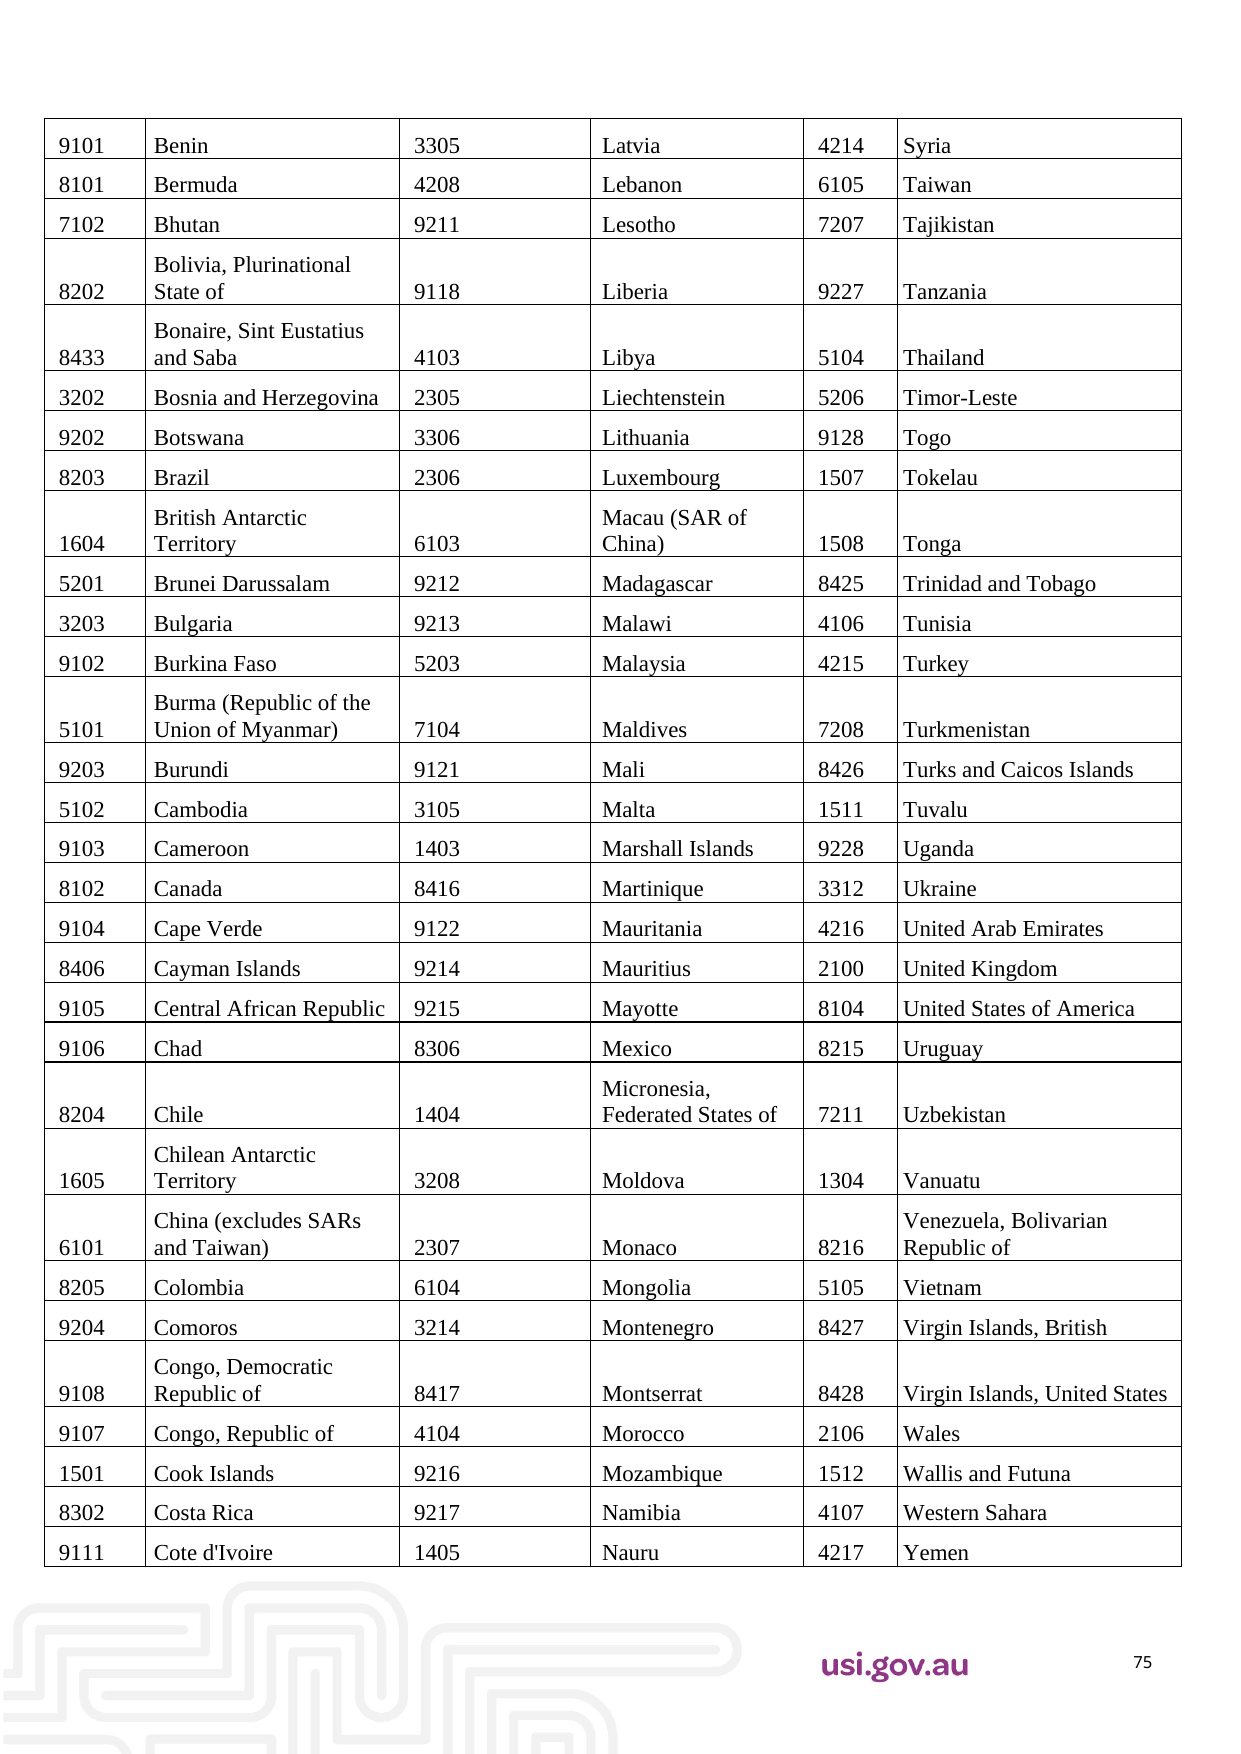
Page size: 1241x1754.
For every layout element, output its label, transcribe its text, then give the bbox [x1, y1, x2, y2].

table_cell 9128 [804, 411, 897, 450]
table_cell Chilean Antarctic Territory [146, 1129, 399, 1194]
table_cell 5104 [804, 305, 897, 370]
table_cell Tuvalu [898, 783, 1181, 822]
table_cell 8428 [804, 1341, 897, 1406]
table_cell Liberia [591, 239, 803, 304]
table_cell 4216 [804, 903, 897, 942]
table_cell Burundi [146, 743, 399, 782]
table_cell Central African Republic [146, 983, 399, 1021]
table_cell Latvia [591, 119, 803, 158]
table_cell Virgin Islands, United States [898, 1341, 1181, 1406]
table_cell 6103 [400, 491, 590, 556]
table_cell Cote d'Ivoire [146, 1527, 399, 1566]
table_cell 5105 [804, 1261, 897, 1300]
table_cell Tanzania [898, 239, 1181, 304]
table_cell 3202 [45, 371, 145, 410]
table_cell Macau (SAR of China) [591, 491, 803, 556]
table_cell Mauritius [591, 943, 803, 982]
table_cell 9228 [804, 823, 897, 862]
table_cell Brazil [146, 451, 399, 490]
table_cell 8101 [45, 159, 145, 198]
table_cell 9121 [400, 743, 590, 782]
table_cell 4104 [400, 1407, 590, 1446]
table_cell Nauru [591, 1527, 803, 1566]
table_cell 8406 [45, 943, 145, 982]
table_cell 7104 [400, 677, 590, 742]
table_cell Cayman Islands [146, 943, 399, 982]
table_cell Bulgaria [146, 597, 399, 636]
table_cell Timor-Leste [898, 371, 1181, 410]
table_cell 9215 [400, 983, 590, 1021]
table_cell 9102 [45, 637, 145, 676]
table_cell Vanuatu [898, 1129, 1181, 1194]
table_cell United Arab Emirates [898, 903, 1181, 942]
table_cell Ukraine [898, 863, 1181, 902]
table_cell 9107 [45, 1407, 145, 1446]
table_cell 4217 [804, 1527, 897, 1566]
table_cell Lebanon [591, 159, 803, 198]
table_cell Bosnia and Herzegovina [146, 371, 399, 410]
table_cell Maldives [591, 677, 803, 742]
table_cell Lesotho [591, 199, 803, 238]
table_cell 8417 [400, 1341, 590, 1406]
table_cell 9106 [45, 1023, 145, 1061]
table_cell 1304 [804, 1129, 897, 1194]
table_cell 7208 [804, 677, 897, 742]
table_cell 8426 [804, 743, 897, 782]
table_cell 8216 [804, 1195, 897, 1260]
table_cell Madagascar [591, 557, 803, 596]
table_cell 3203 [45, 597, 145, 636]
table_cell Lithuania [591, 411, 803, 450]
table_cell Canada [146, 863, 399, 902]
table_cell 9122 [400, 903, 590, 942]
table_cell 9227 [804, 239, 897, 304]
table_cell China (excludes SARs and Taiwan) [146, 1195, 399, 1260]
table_cell 7211 [804, 1063, 897, 1128]
table_cell Morocco [591, 1407, 803, 1446]
table_cell Bolivia, Plurinational State of [146, 239, 399, 304]
table_cell Mayotte [591, 983, 803, 1021]
table_cell Cameroon [146, 823, 399, 862]
table_cell 4107 [804, 1487, 897, 1526]
table_cell 7207 [804, 199, 897, 238]
table_cell Burma (Republic of the Union of Myanmar) [146, 677, 399, 742]
table_cell 8427 [804, 1301, 897, 1340]
table_cell 1605 [45, 1129, 145, 1194]
table_cell 3312 [804, 863, 897, 902]
table_cell Uruguay [898, 1023, 1181, 1061]
table_cell Turks and Caicos Islands [898, 743, 1181, 782]
table_cell Tonga [898, 491, 1181, 556]
table_cell 8203 [45, 451, 145, 490]
table_cell 1405 [400, 1527, 590, 1566]
table_cell 6105 [804, 159, 897, 198]
table_cell 2306 [400, 451, 590, 490]
table_cell British Antarctic Territory [146, 491, 399, 556]
table_cell 1511 [804, 783, 897, 822]
table_cell Colombia [146, 1261, 399, 1300]
table_cell 9202 [45, 411, 145, 450]
table_cell Bhutan [146, 199, 399, 238]
table_cell Comoros [146, 1301, 399, 1340]
table_cell 9216 [400, 1447, 590, 1486]
table_cell 8433 [45, 305, 145, 370]
table_cell Congo, Democratic Republic of [146, 1341, 399, 1406]
table_cell Togo [898, 411, 1181, 450]
table_cell Mauritania [591, 903, 803, 942]
table_cell Brunei Darussalam [146, 557, 399, 596]
table_cell 1501 [45, 1447, 145, 1486]
table_cell Montenegro [591, 1301, 803, 1340]
table_cell 3305 [400, 119, 590, 158]
table_cell Burkina Faso [146, 637, 399, 676]
table_cell Mongolia [591, 1261, 803, 1300]
table_cell 4214 [804, 119, 897, 158]
table_cell 4103 [400, 305, 590, 370]
table_cell Mozambique [591, 1447, 803, 1486]
table_cell Bonaire, Sint Eustatius and Saba [146, 305, 399, 370]
table_cell Mali [591, 743, 803, 782]
table_cell Martinique [591, 863, 803, 902]
table_cell 8425 [804, 557, 897, 596]
table_cell Yemen [898, 1527, 1181, 1566]
table_cell Thailand [898, 305, 1181, 370]
table_cell 9212 [400, 557, 590, 596]
table_cell 9213 [400, 597, 590, 636]
table_cell 1512 [804, 1447, 897, 1486]
table_cell 1604 [45, 491, 145, 556]
table_cell 8416 [400, 863, 590, 902]
table_cell 9118 [400, 239, 590, 304]
table_cell 3306 [400, 411, 590, 450]
table_cell 8204 [45, 1063, 145, 1128]
table_cell 1404 [400, 1063, 590, 1128]
table_cell 8104 [804, 983, 897, 1021]
table_cell Namibia [591, 1487, 803, 1526]
table_cell Virgin Islands, British [898, 1301, 1181, 1340]
table_cell Turkey [898, 637, 1181, 676]
table_cell 9101 [45, 119, 145, 158]
table_cell Mexico [591, 1023, 803, 1061]
table_cell Malta [591, 783, 803, 822]
table_cell 2100 [804, 943, 897, 982]
table_cell 2106 [804, 1407, 897, 1446]
table_cell Bermuda [146, 159, 399, 198]
table_cell Micronesia, Federated States of [591, 1063, 803, 1128]
table_cell 9105 [45, 983, 145, 1021]
table_cell Turkmenistan [898, 677, 1181, 742]
table_cell Trinidad and Tobago [898, 557, 1181, 596]
table_cell Tokelau [898, 451, 1181, 490]
table_cell Chile [146, 1063, 399, 1128]
table_cell 1403 [400, 823, 590, 862]
table_cell 9217 [400, 1487, 590, 1526]
table_cell Costa Rica [146, 1487, 399, 1526]
table_cell 9211 [400, 199, 590, 238]
table_cell Wallis and Futuna [898, 1447, 1181, 1486]
table_cell Malaysia [591, 637, 803, 676]
table_cell 2305 [400, 371, 590, 410]
table_cell United States of America [898, 983, 1181, 1021]
table_cell 8205 [45, 1261, 145, 1300]
table_cell 3105 [400, 783, 590, 822]
table_cell 9214 [400, 943, 590, 982]
table_cell Botswana [146, 411, 399, 450]
table_cell Benin [146, 119, 399, 158]
table_cell 9204 [45, 1301, 145, 1340]
table_cell 6104 [400, 1261, 590, 1300]
table_cell 9103 [45, 823, 145, 862]
table_cell Liechtenstein [591, 371, 803, 410]
table_cell 3208 [400, 1129, 590, 1194]
table_cell 4215 [804, 637, 897, 676]
table_cell Malawi [591, 597, 803, 636]
table_cell United Kingdom [898, 943, 1181, 982]
table_cell 8306 [400, 1023, 590, 1061]
table_cell 9104 [45, 903, 145, 942]
table_cell Tajikistan [898, 199, 1181, 238]
table_cell 4208 [400, 159, 590, 198]
table_cell 8202 [45, 239, 145, 304]
table_cell 6101 [45, 1195, 145, 1260]
table_cell Tunisia [898, 597, 1181, 636]
table_cell Monaco [591, 1195, 803, 1260]
table_cell Cape Verde [146, 903, 399, 942]
table_cell Wales [898, 1407, 1181, 1446]
table_cell Vietnam [898, 1261, 1181, 1300]
table_cell Luxembourg [591, 451, 803, 490]
table_cell 9108 [45, 1341, 145, 1406]
table_cell 5201 [45, 557, 145, 596]
table_cell Western Sahara [898, 1487, 1181, 1526]
table_cell 7102 [45, 199, 145, 238]
table_cell Taiwan [898, 159, 1181, 198]
table_cell Montserrat [591, 1341, 803, 1406]
table_cell Marshall Islands [591, 823, 803, 862]
table_cell 4106 [804, 597, 897, 636]
table_cell 8102 [45, 863, 145, 902]
table_cell Cook Islands [146, 1447, 399, 1486]
picture [3, 1579, 1237, 1754]
table_cell 1507 [804, 451, 897, 490]
table_cell 5101 [45, 677, 145, 742]
table_cell Uzbekistan [898, 1063, 1181, 1128]
table_cell 5203 [400, 637, 590, 676]
table_cell Cambodia [146, 783, 399, 822]
table_cell Venezuela, Bolivarian Republic of [898, 1195, 1181, 1260]
table_cell Uganda [898, 823, 1181, 862]
table_cell Libya [591, 305, 803, 370]
table_cell 5102 [45, 783, 145, 822]
table_cell 8302 [45, 1487, 145, 1526]
table_cell 9203 [45, 743, 145, 782]
table_cell Congo, Republic of [146, 1407, 399, 1446]
table_cell Moldova [591, 1129, 803, 1194]
table_cell 5206 [804, 371, 897, 410]
table_cell Syria [898, 119, 1181, 158]
table_cell 9111 [45, 1527, 145, 1566]
table_cell Chad [146, 1023, 399, 1061]
table_cell 2307 [400, 1195, 590, 1260]
table_cell 3214 [400, 1301, 590, 1340]
table_cell 8215 [804, 1023, 897, 1061]
table_cell 1508 [804, 491, 897, 556]
